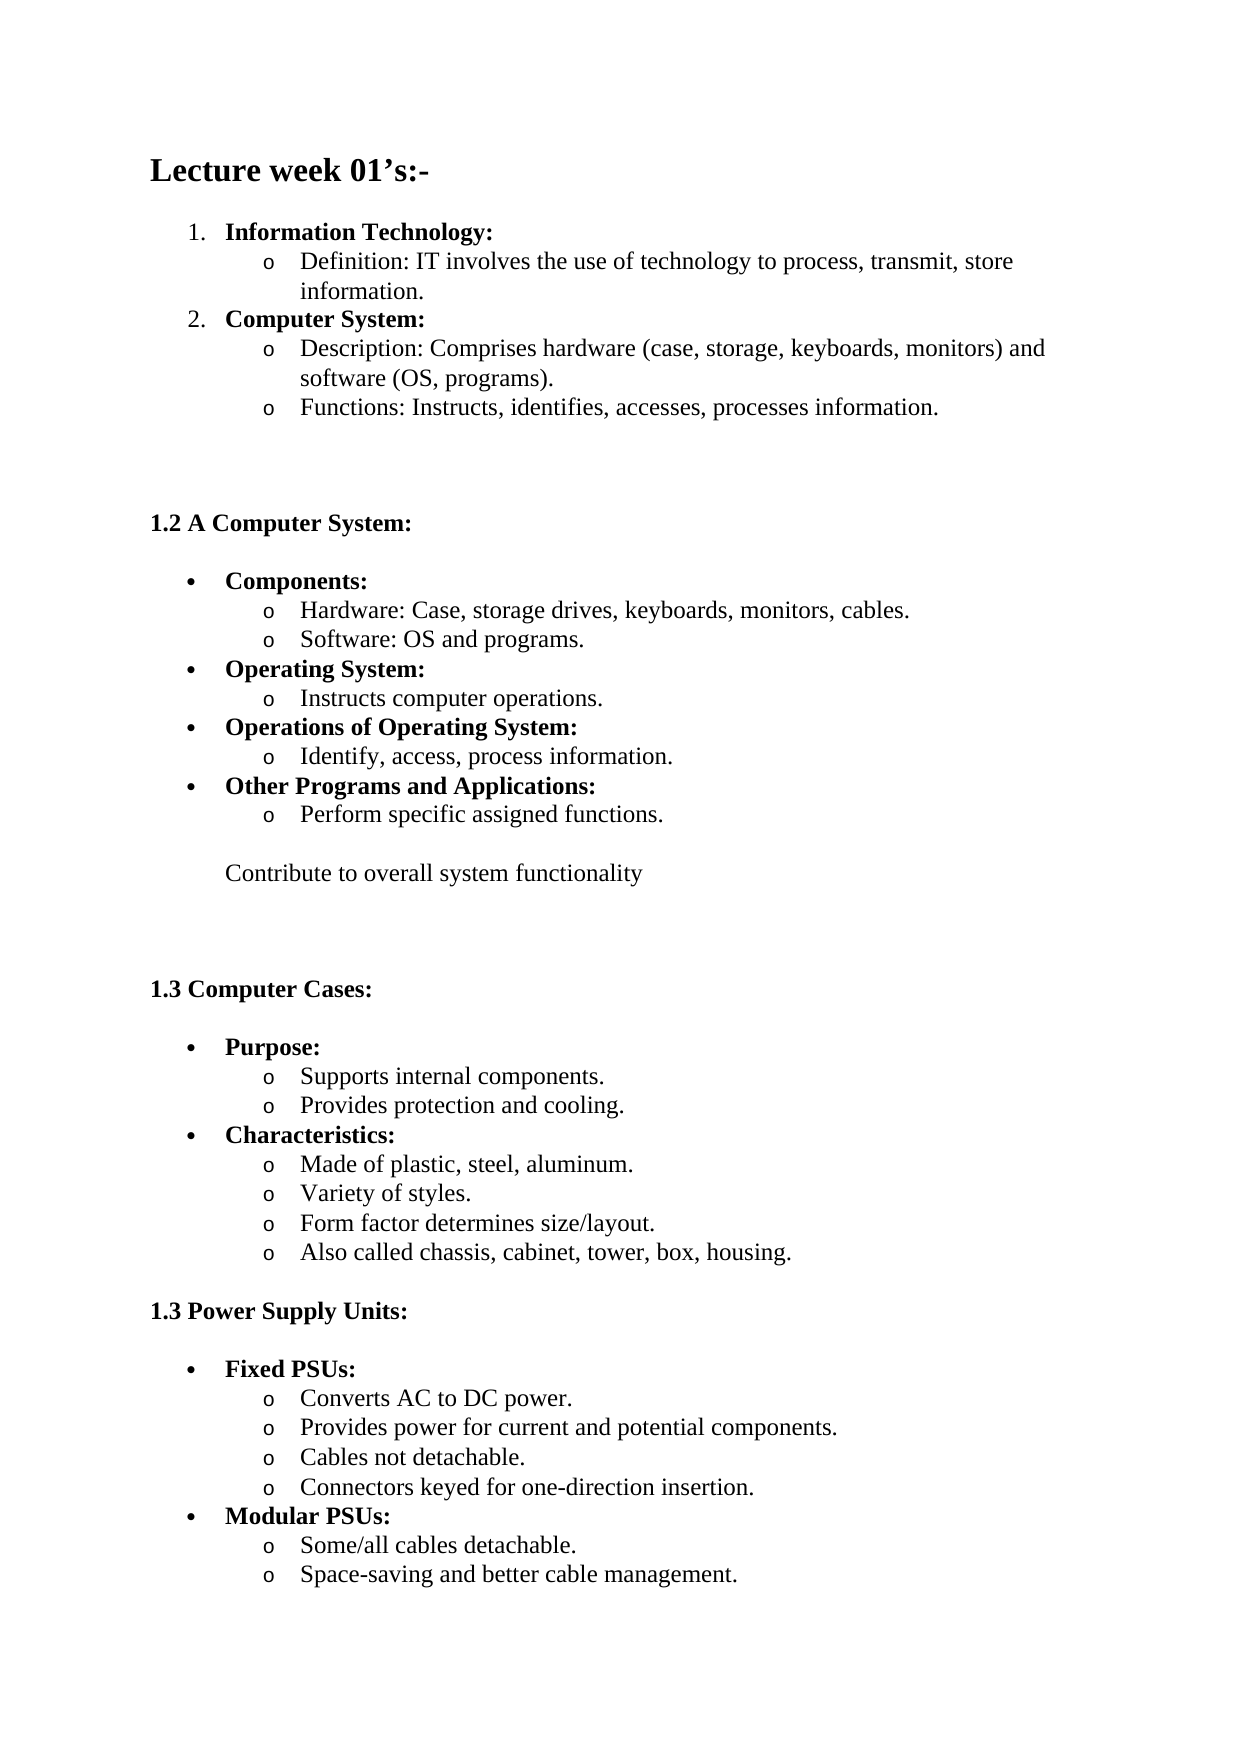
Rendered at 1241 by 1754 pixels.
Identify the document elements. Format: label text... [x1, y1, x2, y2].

text 1.3 Power Supply Units: [150, 1296, 1090, 1325]
list Cables not detachable. [262, 1442, 1090, 1472]
list Software: OS and programs. [262, 624, 1090, 654]
list Purpose: [187, 1032, 1090, 1061]
list Components: [187, 566, 1090, 595]
list Identify, access, process information. [262, 741, 1090, 771]
list Modular PSUs: [187, 1501, 1090, 1530]
list Operations of Operating System: [187, 712, 1090, 741]
list Hardware: Case, storage drives, keyboards, monitors, cables. [262, 595, 1090, 624]
list Also called chassis, cabinet, tower, box, housing. [262, 1237, 1090, 1267]
list Fixed PSUs: [187, 1354, 1090, 1383]
list Instructs computer operations. [262, 683, 1090, 712]
list Operating System: [187, 654, 1090, 683]
list Converts AC to DC power. [262, 1383, 1090, 1412]
list Variety of styles. [262, 1178, 1090, 1208]
list Connectors keyed for one-direction insertion. [262, 1472, 1090, 1501]
list Computer System: [187, 304, 1090, 333]
list Space-saving and better cable management. [262, 1559, 1090, 1589]
list Supports internal components. [262, 1061, 1090, 1090]
list Other Programs and Applications: [187, 771, 1090, 799]
text 1.3 Computer Cases: [150, 974, 1090, 1003]
list Perform specific assigned functions. [262, 799, 1090, 829]
list Functions: Instructs, identifies, accesses, processes information. [262, 392, 1090, 421]
list Information Technology: [187, 217, 1090, 246]
list Provides power for current and potential components. [262, 1412, 1090, 1442]
text Lecture week 01’s:- [150, 150, 1090, 188]
list Characteristics: [187, 1120, 1090, 1149]
list Description: Comprises hardware (case, storage, keyboards, monitors) and software (OS, programs). [262, 333, 1090, 392]
list Definition: IT involves the use of technology to process, transmit, store information. [262, 246, 1090, 304]
list Some/all cables detachable. [262, 1530, 1090, 1559]
list Form factor determines size/layout. [262, 1208, 1090, 1237]
list Provides protection and cooling. [262, 1090, 1090, 1120]
text Contribute to overall system functionality [225, 858, 1090, 887]
list Made of plastic, steel, aluminum. [262, 1149, 1090, 1178]
text 1.2 A Computer System: [150, 508, 1090, 537]
